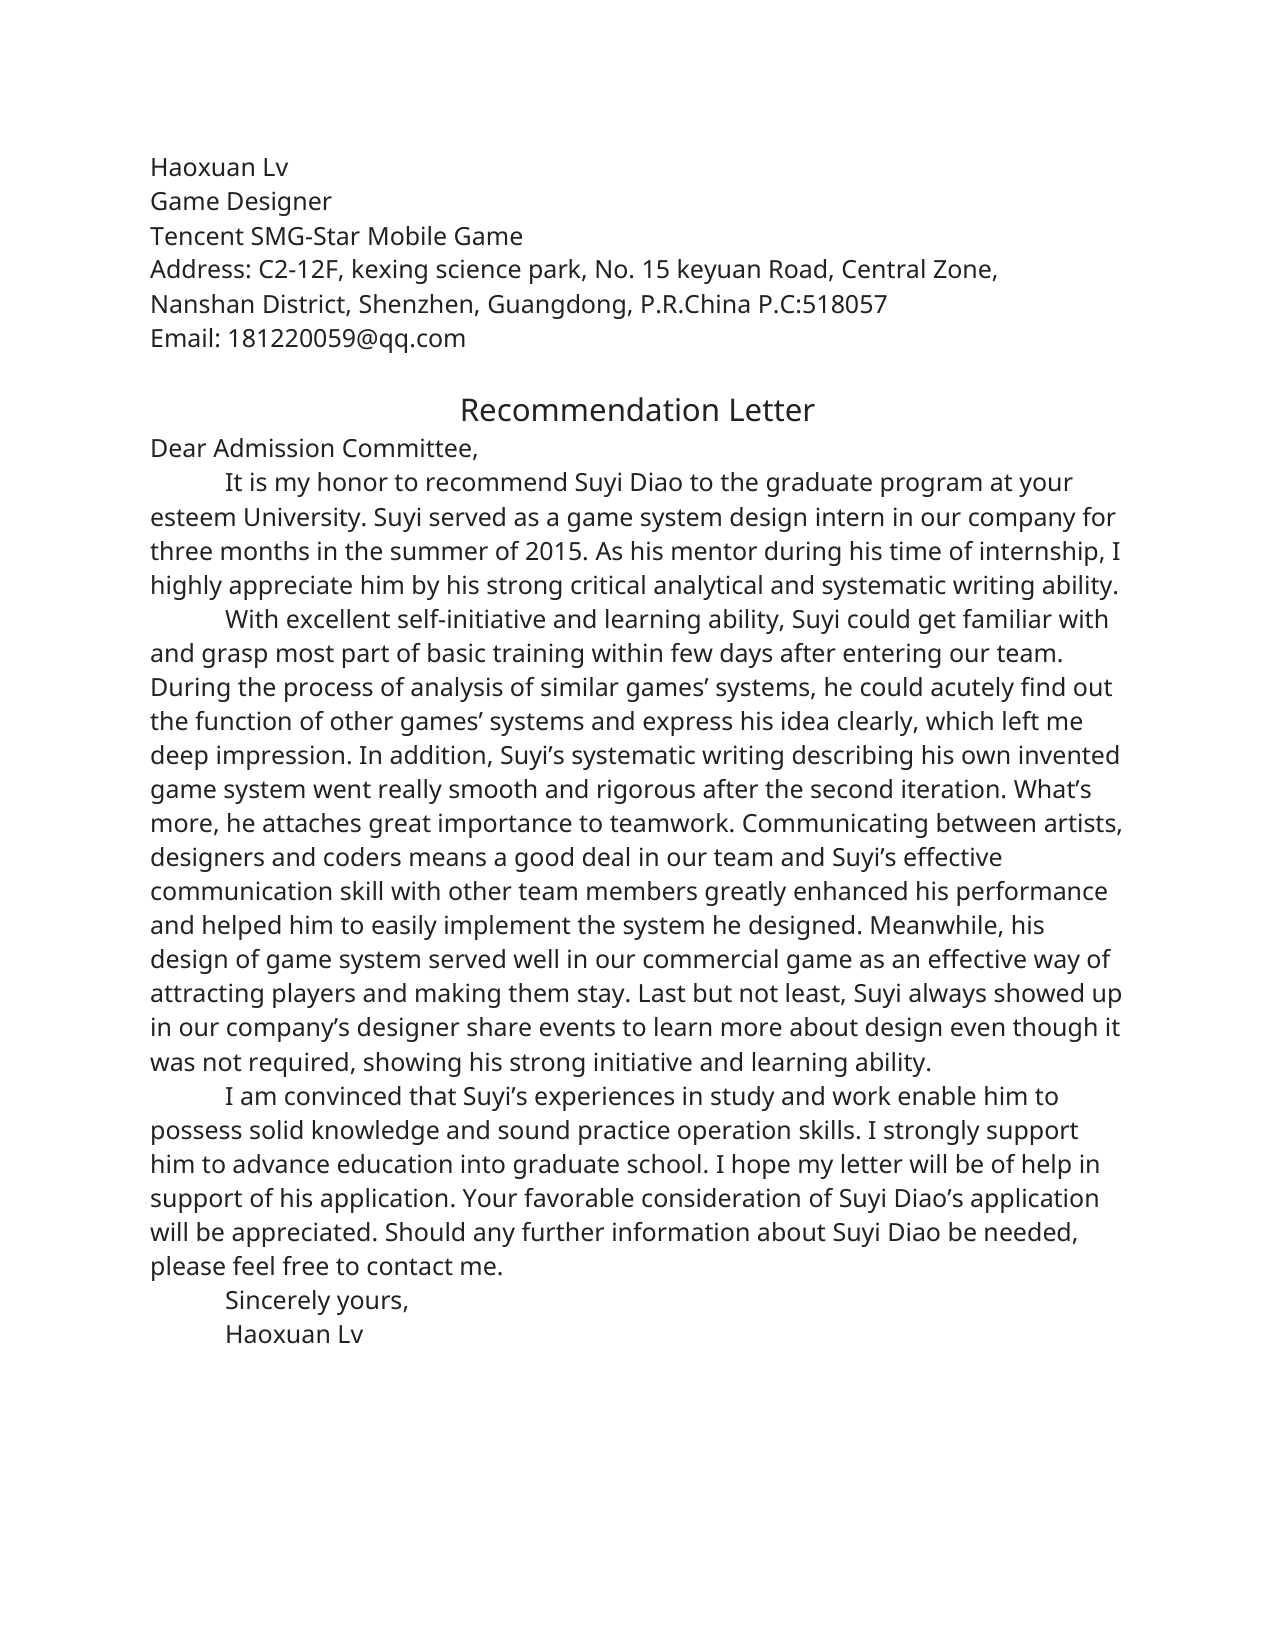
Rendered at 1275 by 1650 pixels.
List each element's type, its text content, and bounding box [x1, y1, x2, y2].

text Haoxuan Lv [150, 150, 1125, 184]
text Nanshan District, Shenzhen, Guangdong, P.R.China P.C:518057 [150, 286, 1125, 320]
text Email: 181220059@qq.com [150, 320, 1125, 354]
text Haoxuan Lv [150, 1317, 1125, 1351]
text Dear Admission Committee, [150, 431, 1125, 465]
text Sincerely yours, [150, 1283, 1125, 1317]
text It is my honor to recommend Suyi Diao to the graduate program at your esteem University. Suyi served as a game system design intern in our company for three months in the summer of 2015. As his mentor during his time of internship, I highly appreciate him by his strong critical analytical and systematic writing ability. [150, 465, 1125, 601]
text Recommendation Letter [150, 388, 1125, 431]
text With excellent self-initiative and learning ability, Suyi could get familiar with and grasp most part of basic training within few days after entering our team. During the process of analysis of similar games’ systems, he could acutely find out the function of other games’ systems and express his idea clearly, which left me deep impression. In addition, Suyi’s systematic writing describing his own invented game system went really smooth and rigorous after the second iteration. What’s more, he attaches great importance to teamwork. Communicating between artists, designers and coders means a good deal in our team and Suyi’s effective communication skill with other team members greatly enhanced his performance and helped him to easily implement the system he designed. Meanwhile, his design of game system served well in our commercial game as an effective way of attracting players and making them stay. Last but not least, Suyi always showed up in our company’s designer share events to learn more about design even though it was not required, showing his strong initiative and learning ability. [150, 601, 1125, 1078]
text Game Designer [150, 184, 1125, 218]
text Tencent SMG-Star Mobile Game [150, 218, 1125, 252]
text Address: C2-12F, kexing science park, No. 15 keyuan Road, Central Zone, [150, 252, 1125, 286]
text I am convinced that Suyi’s experiences in study and work enable him to possess solid knowledge and sound practice operation skills. I strongly support him to advance education into graduate school. I hope my letter will be of help in support of his application. Your favorable consideration of Suyi Diao’s application will be appreciated. Should any further information about Suyi Diao be needed, please feel free to contact me. [150, 1078, 1125, 1283]
